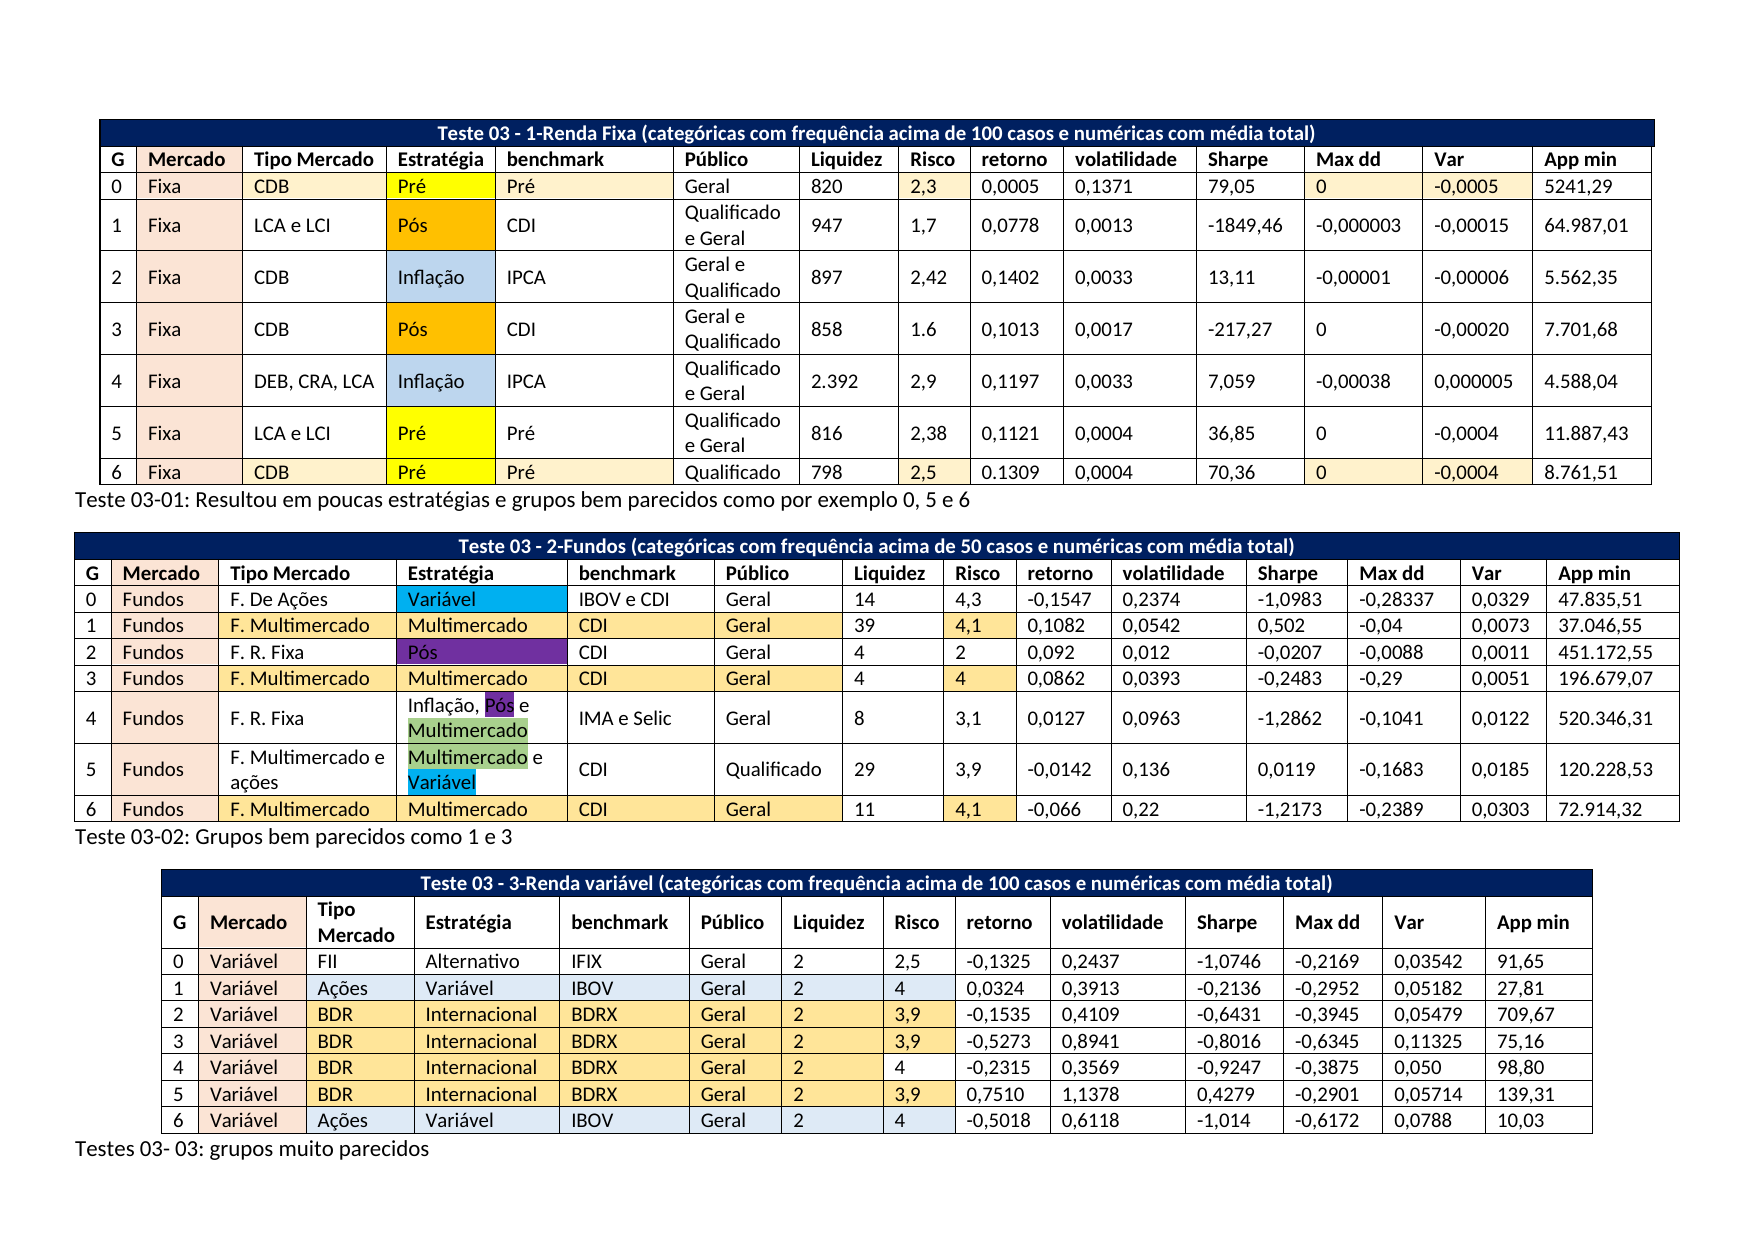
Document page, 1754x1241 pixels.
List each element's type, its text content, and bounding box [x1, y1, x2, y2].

table_cell -0,0207 [1247, 639, 1347, 664]
table_cell -0,28337 [1348, 586, 1460, 612]
table_cell 29 [843, 744, 943, 795]
table_cell 139,31 [1486, 1081, 1592, 1106]
table_cell Qualificado e Geral [674, 200, 799, 250]
table_cell IBOV e CDI [568, 586, 714, 612]
table_cell 2 [944, 639, 1016, 664]
table_cell -0,2136 [1186, 975, 1283, 1000]
table_cell -0,6345 [1284, 1028, 1382, 1053]
table_cell 4 [162, 1054, 198, 1080]
table_cell Fundos [112, 796, 218, 821]
table_cell 0,0017 [1064, 303, 1196, 354]
table_cell Fundos [112, 613, 218, 638]
table_cell Qualificado e Geral [674, 407, 799, 458]
table_cell 1,7 [899, 200, 970, 250]
table_cell Ações [307, 1107, 414, 1133]
table_cell CDI [496, 303, 673, 354]
table_cell Fixa [137, 173, 242, 198]
table_cell -1,0746 [1186, 949, 1283, 974]
table_cell 0,1402 [971, 251, 1063, 302]
table_cell 2 [782, 1028, 883, 1053]
table_cell 0,05714 [1383, 1081, 1485, 1106]
table_cell Multimercado [397, 796, 567, 821]
table_cell Variável [199, 1081, 306, 1106]
table_cell 709,67 [1486, 1001, 1592, 1027]
table_cell Max dd [1284, 897, 1382, 947]
table_cell 0,0542 [1112, 613, 1246, 638]
table_cell 72.914,32 [1547, 796, 1679, 821]
table_cell 4 [884, 1107, 955, 1133]
table_cell -0,2169 [1284, 949, 1382, 974]
table_cell Geral [674, 173, 799, 198]
table_cell Fundos [112, 639, 218, 664]
table_cell 4 [843, 639, 943, 664]
table_cell BDRX [560, 1054, 689, 1080]
table_cell 0,0185 [1461, 744, 1546, 795]
table_cell 27,81 [1486, 975, 1592, 1000]
table_cell Fixa [137, 355, 242, 406]
table_cell Mercado [137, 147, 242, 172]
table_cell Tipo Mercado [219, 560, 396, 585]
table_cell Fundos [112, 666, 218, 691]
table_cell 47.835,51 [1547, 586, 1679, 612]
table_cell Mercado [199, 897, 306, 947]
table_cell -0,5018 [956, 1107, 1050, 1133]
table_cell 2 [782, 1081, 883, 1106]
table_cell 1.6 [899, 303, 970, 354]
table_cell Pré [387, 459, 495, 484]
table_cell benchmark [560, 897, 689, 947]
table_cell 2 [782, 1107, 883, 1133]
table_cell Geral [715, 666, 842, 691]
table_cell Variável [397, 586, 567, 612]
table_cell -0,0004 [1423, 459, 1532, 484]
table_cell 3,1 [944, 692, 1016, 743]
table_cell retorno [971, 147, 1063, 172]
table_cell -0,04 [1348, 613, 1460, 638]
table_cell 2 [162, 1001, 198, 1027]
table_cell -1849,46 [1197, 200, 1304, 250]
table_cell -0,00020 [1423, 303, 1532, 354]
table_cell 0 [1305, 459, 1422, 484]
table_cell 2,42 [899, 251, 970, 302]
table_cell -0,1547 [1017, 586, 1111, 612]
table_cell 1 [101, 200, 136, 250]
table_cell 897 [800, 251, 898, 302]
table_cell 816 [800, 407, 898, 458]
table_cell -0,2389 [1348, 796, 1460, 821]
table_cell -0,1683 [1348, 744, 1460, 795]
table_cell Pós [387, 200, 495, 250]
table_cell LCA e LCI [243, 407, 386, 458]
table_cell retorno [956, 897, 1050, 947]
table_cell Público [674, 147, 799, 172]
table_cell -0,29 [1348, 666, 1460, 691]
table_cell 0,0393 [1112, 666, 1246, 691]
table_cell 2 [782, 975, 883, 1000]
table_cell F. Multimercado e ações [219, 744, 396, 795]
table_cell 0,0329 [1461, 586, 1546, 612]
table_cell CDI [568, 666, 714, 691]
table_cell 0,22 [1112, 796, 1246, 821]
table_cell -0,00038 [1305, 355, 1422, 406]
table_cell Fundos [112, 744, 218, 795]
table_cell Geral e Qualificado [674, 303, 799, 354]
table_cell IBOV [560, 975, 689, 1000]
table_cell Variável [415, 1107, 559, 1133]
table_cell Geral [690, 1081, 781, 1106]
table_cell 1 [75, 613, 111, 638]
table_cell Variável [199, 1054, 306, 1080]
table_cell 0,0303 [1461, 796, 1546, 821]
table_cell Risco [899, 147, 970, 172]
table_cell -0,6172 [1284, 1107, 1382, 1133]
table_cell -0,00006 [1423, 251, 1532, 302]
table_cell 3,9 [884, 1028, 955, 1053]
table_cell Sharpe [1186, 897, 1283, 947]
table_cell -0,5273 [956, 1028, 1050, 1053]
table_cell -1,0983 [1247, 586, 1347, 612]
table_cell 1,1378 [1051, 1081, 1185, 1106]
table_cell Fixa [137, 200, 242, 250]
table_cell 64.987,01 [1533, 200, 1651, 250]
table_cell 0,0004 [1064, 407, 1196, 458]
table_cell 0,0005 [971, 173, 1063, 198]
table_cell -0,00001 [1305, 251, 1422, 302]
table_cell Variável [199, 1028, 306, 1053]
table_cell IPCA [496, 251, 673, 302]
table_cell Geral e Qualificado [674, 251, 799, 302]
table_cell 0,0788 [1383, 1107, 1485, 1133]
table_cell Geral [715, 639, 842, 664]
table_cell 0,012 [1112, 639, 1246, 664]
table_cell 0,0013 [1064, 200, 1196, 250]
table_cell -0,2483 [1247, 666, 1347, 691]
table_cell IPCA [496, 355, 673, 406]
table_cell 196.679,07 [1547, 666, 1679, 691]
table_header Teste 03 - 3-Renda variável (categóricas com frequência acima de 100 casos e numéricas com média total) [162, 870, 1592, 896]
table_cell Qualificado e Geral [674, 355, 799, 406]
table_cell 4 [843, 666, 943, 691]
table_cell 0,0051 [1461, 666, 1546, 691]
table_cell 0,000005 [1423, 355, 1532, 406]
table_cell 120.228,53 [1547, 744, 1679, 795]
table_cell 4 [944, 666, 1016, 691]
table_cell Geral [715, 586, 842, 612]
table_cell benchmark [496, 147, 673, 172]
table_cell Fundos [112, 692, 218, 743]
table_cell 1 [162, 975, 198, 1000]
table_cell App min [1486, 897, 1592, 947]
table_cell Público [715, 560, 842, 585]
table_cell 2 [782, 1054, 883, 1080]
table_cell 13,11 [1197, 251, 1304, 302]
table_cell 0,3569 [1051, 1054, 1185, 1080]
table_cell 5 [101, 407, 136, 458]
table_cell FII [307, 949, 414, 974]
table_cell Pós [397, 639, 567, 664]
table_cell Inflação, Pós e Multimercado [397, 692, 567, 743]
table_cell Variável [199, 975, 306, 1000]
table_cell -0,9247 [1186, 1054, 1283, 1080]
table_cell 79,05 [1197, 173, 1304, 198]
table_cell -0,000003 [1305, 200, 1422, 250]
table_cell -0,1535 [956, 1001, 1050, 1027]
table_cell Geral [715, 692, 842, 743]
table_cell Sharpe [1247, 560, 1347, 585]
table_cell CDB [243, 251, 386, 302]
table_cell 0,7510 [956, 1081, 1050, 1106]
text Teste 03-02: Grupos bem parecidos como 1 e 3 [75, 822, 1679, 850]
table_cell -0,0142 [1017, 744, 1111, 795]
table_cell 3,9 [944, 744, 1016, 795]
table_cell -1,2173 [1247, 796, 1347, 821]
table_cell 0 [75, 586, 111, 612]
table_cell Internacional [415, 1028, 559, 1053]
table_cell -0,6431 [1186, 1001, 1283, 1027]
table_cell Multimercado e Variável [476, 744, 567, 795]
table_cell 3 [162, 1028, 198, 1053]
table_cell F. R. Fixa [219, 639, 396, 664]
table_cell F. Multimercado [219, 666, 396, 691]
table_cell 2,5 [899, 459, 970, 484]
table_cell 0,0011 [1461, 639, 1546, 664]
table_cell -217,27 [1197, 303, 1304, 354]
table_cell CDB [243, 173, 386, 198]
table_cell 0,8941 [1051, 1028, 1185, 1053]
table_cell 0,092 [1017, 639, 1111, 664]
table_cell retorno [1017, 560, 1111, 585]
table_cell Internacional [415, 1081, 559, 1106]
table_cell F. R. Fixa [219, 692, 396, 743]
table_header Teste 03 - 2-Fundos (categóricas com frequência acima de 50 casos e numéricas com média total) [75, 533, 1679, 559]
table_cell BDRX [560, 1081, 689, 1106]
table_cell 0 [101, 173, 136, 198]
table_cell -1,2862 [1247, 692, 1347, 743]
table_cell Mercado [112, 560, 218, 585]
table_cell -0,00015 [1423, 200, 1532, 250]
table_cell Geral [715, 613, 842, 638]
table_cell Variável [199, 1107, 306, 1133]
table_cell 0,0033 [1064, 251, 1196, 302]
table_cell 0 [1305, 173, 1422, 198]
table_cell 70,36 [1197, 459, 1304, 484]
table_cell Geral [690, 1001, 781, 1027]
table_cell 2 [75, 639, 111, 664]
table_cell Público [690, 897, 781, 947]
table_cell Fixa [137, 251, 242, 302]
table_cell BDR [307, 1028, 414, 1053]
table_cell -0,2901 [1284, 1081, 1382, 1106]
table_cell 0,502 [1247, 613, 1347, 638]
table_cell 0,4109 [1051, 1001, 1185, 1027]
table_cell 36,85 [1197, 407, 1304, 458]
table_cell Tipo Mercado [307, 897, 414, 947]
table_cell CDB [243, 303, 386, 354]
table_cell 451.172,55 [1547, 639, 1679, 664]
table_cell 520.346,31 [1547, 692, 1679, 743]
table_cell G [162, 897, 198, 947]
table_cell IFIX [560, 949, 689, 974]
table_cell 0,1013 [971, 303, 1063, 354]
table_cell 947 [800, 200, 898, 250]
table_cell 0,11325 [1383, 1028, 1485, 1053]
table_cell Geral [690, 975, 781, 1000]
table_cell 4 [101, 355, 136, 406]
table_cell 0,0119 [1247, 744, 1347, 795]
table_cell App min [1533, 147, 1651, 172]
table_cell Pré [496, 173, 673, 198]
table_cell 0 [162, 949, 198, 974]
table_cell 3,9 [884, 1001, 955, 1027]
table_cell -0,2952 [1284, 975, 1382, 1000]
table_cell 0,0122 [1461, 692, 1546, 743]
table_cell CDI [568, 613, 714, 638]
table_cell 4 [75, 692, 111, 743]
table_cell Geral [690, 1054, 781, 1080]
table_header Teste 03 - 1-Renda Fixa (categóricas com frequência acima de 100 casos e numéricas com média total) [101, 120, 1654, 146]
table_cell Risco [884, 897, 955, 947]
table_cell Multimercado [397, 666, 567, 691]
table_cell Inflação [387, 251, 495, 302]
table_cell F. Multimercado [219, 796, 396, 821]
table_cell -0,8016 [1186, 1028, 1283, 1053]
table_cell 2 [782, 1001, 883, 1027]
table_cell IBOV [560, 1107, 689, 1133]
table_cell Fixa [137, 303, 242, 354]
table_cell Geral [715, 796, 842, 821]
table_cell Fixa [137, 459, 242, 484]
table_cell Pré [387, 173, 495, 198]
table_cell Inflação [387, 355, 495, 406]
table_cell 0,05182 [1383, 975, 1485, 1000]
table_cell 0,0033 [1064, 355, 1196, 406]
table_cell 0,0963 [1112, 692, 1246, 743]
table_cell CDI [568, 639, 714, 664]
table_cell 39 [843, 613, 943, 638]
table_cell 5 [162, 1081, 198, 1106]
table_cell 0,4279 [1186, 1081, 1283, 1106]
table_cell -1,014 [1186, 1107, 1283, 1133]
table_cell 2,3 [899, 173, 970, 198]
table_cell 4,1 [944, 613, 1016, 638]
table_cell benchmark [568, 560, 714, 585]
table_cell 3,9 [884, 1081, 955, 1106]
table_cell Pré [496, 407, 673, 458]
table_cell 4 [884, 1054, 955, 1080]
table_cell Sharpe [1197, 147, 1304, 172]
table_cell BDR [307, 1081, 414, 1106]
table_cell Liquidez [843, 560, 943, 585]
table_cell 4 [884, 975, 955, 1000]
table_cell 858 [800, 303, 898, 354]
table_cell Multimercado [397, 613, 567, 638]
table_cell Geral [690, 949, 781, 974]
text Teste 03-01: Resultou em poucas estratégias e grupos bem parecidos como por exemplo 0, 5 e 6 [75, 485, 1679, 513]
table_cell Var [1423, 147, 1532, 172]
table_cell 3 [75, 666, 111, 691]
table_cell 0,0004 [1064, 459, 1196, 484]
table_cell 2,38 [899, 407, 970, 458]
table_cell 0,3913 [1051, 975, 1185, 1000]
table_cell 0,05479 [1383, 1001, 1485, 1027]
table_cell BDRX [560, 1028, 689, 1053]
table_cell Pré [496, 459, 673, 484]
table_cell 8.761,51 [1533, 459, 1651, 484]
table_cell LCA e LCI [243, 200, 386, 250]
table_cell 0,1082 [1017, 613, 1111, 638]
table_cell Risco [944, 560, 1016, 585]
table_cell 6 [101, 459, 136, 484]
table_cell 75,16 [1486, 1028, 1592, 1053]
table_cell 98,80 [1486, 1054, 1592, 1080]
table_cell -0,2315 [956, 1054, 1050, 1080]
table_cell Estratégia [397, 560, 567, 585]
table_cell Var [1461, 560, 1546, 585]
table_cell Qualificado [674, 459, 799, 484]
table_cell Estratégia [415, 897, 559, 947]
table_cell 0,0778 [971, 200, 1063, 250]
table_cell -0,1325 [956, 949, 1050, 974]
table_cell App min [1547, 560, 1679, 585]
table_cell 2,9 [899, 355, 970, 406]
table_cell 2,5 [884, 949, 955, 974]
table_cell Pós [387, 303, 495, 354]
table_cell F. De Ações [219, 586, 396, 612]
table_cell Variável [199, 949, 306, 974]
table_cell 0,136 [1112, 744, 1246, 795]
table_cell 0 [1305, 407, 1422, 458]
table_cell 798 [800, 459, 898, 484]
table_cell 10,03 [1486, 1107, 1592, 1133]
table_cell BDRX [560, 1001, 689, 1027]
table_cell Internacional [415, 1054, 559, 1080]
table_cell 4,3 [944, 586, 1016, 612]
table_cell Geral [690, 1028, 781, 1053]
table_cell 0,2374 [1112, 586, 1246, 612]
table_cell -0,1041 [1348, 692, 1460, 743]
table_cell 0,03542 [1383, 949, 1485, 974]
table_cell G [101, 147, 136, 172]
table_cell Fundos [112, 586, 218, 612]
table_cell 8 [843, 692, 943, 743]
table_cell F. Multimercado [219, 613, 396, 638]
table_cell volatilidade [1112, 560, 1246, 585]
table_cell Internacional [415, 1001, 559, 1027]
table_cell Ações [307, 975, 414, 1000]
table_cell 2.392 [800, 355, 898, 406]
table_cell Qualificado [715, 744, 842, 795]
table_cell 0,2437 [1051, 949, 1185, 974]
table_cell 11.887,43 [1533, 407, 1651, 458]
table_cell 3 [101, 303, 136, 354]
table_cell Var [1383, 897, 1485, 947]
table_cell -0,3875 [1284, 1054, 1382, 1080]
text Testes 03- 03: grupos muito parecidos [75, 1134, 1679, 1162]
table_cell 4.588,04 [1533, 355, 1651, 406]
table_cell CDI [568, 796, 714, 821]
table_cell Pré [387, 407, 495, 458]
table_cell Liquidez [800, 147, 898, 172]
table_cell volatilidade [1064, 147, 1196, 172]
table_cell 0,0127 [1017, 692, 1111, 743]
table_cell BDR [307, 1001, 414, 1027]
table_cell -0,066 [1017, 796, 1111, 821]
table_cell 4,1 [944, 796, 1016, 821]
table_cell DEB, CRA, LCA [243, 355, 386, 406]
table_cell Liquidez [782, 897, 883, 947]
table_cell CDB [243, 459, 386, 484]
table_cell Variável [199, 1001, 306, 1027]
table_cell volatilidade [1051, 897, 1185, 947]
table_cell -0,0004 [1423, 407, 1532, 458]
table_cell Estratégia [387, 147, 495, 172]
table_cell 37.046,55 [1547, 613, 1679, 638]
table_cell CDI [568, 744, 714, 795]
table_cell 0,1371 [1064, 173, 1196, 198]
table_cell Geral [690, 1107, 781, 1133]
table_cell Max dd [1348, 560, 1460, 585]
table_cell -0,3945 [1284, 1001, 1382, 1027]
table_cell G [75, 560, 111, 585]
table_cell -0,0088 [1348, 639, 1460, 664]
table_cell 91,65 [1486, 949, 1592, 974]
table_cell Max dd [1305, 147, 1422, 172]
table_cell 0 [1305, 303, 1422, 354]
table_cell 0,1121 [971, 407, 1063, 458]
table_cell Tipo Mercado [243, 147, 386, 172]
table_cell Variável [415, 975, 559, 1000]
table_cell 0,1197 [971, 355, 1063, 406]
table_cell 5.562,35 [1533, 251, 1651, 302]
table_cell CDI [496, 200, 673, 250]
table_cell 0,6118 [1051, 1107, 1185, 1133]
table_cell 5 [75, 744, 111, 795]
table_cell IMA e Selic [568, 692, 714, 743]
table_cell 0,0324 [956, 975, 1050, 1000]
table_cell 14 [843, 586, 943, 612]
table_cell 7,059 [1197, 355, 1304, 406]
table_cell 7.701,68 [1533, 303, 1651, 354]
table_cell 0,0862 [1017, 666, 1111, 691]
table_cell 0,0073 [1461, 613, 1546, 638]
table_cell 6 [162, 1107, 198, 1133]
table_cell Fixa [137, 407, 242, 458]
table_cell 2 [101, 251, 136, 302]
table_cell Alternativo [415, 949, 559, 974]
table_cell BDR [307, 1054, 414, 1080]
table_cell 820 [800, 173, 898, 198]
table_cell 11 [843, 796, 943, 821]
table_cell -0,0005 [1423, 173, 1532, 198]
table_cell 2 [782, 949, 883, 974]
table_cell 6 [75, 796, 111, 821]
table_cell 5241,29 [1533, 173, 1651, 198]
table_cell 0,050 [1383, 1054, 1485, 1080]
table_cell 0.1309 [971, 459, 1063, 484]
